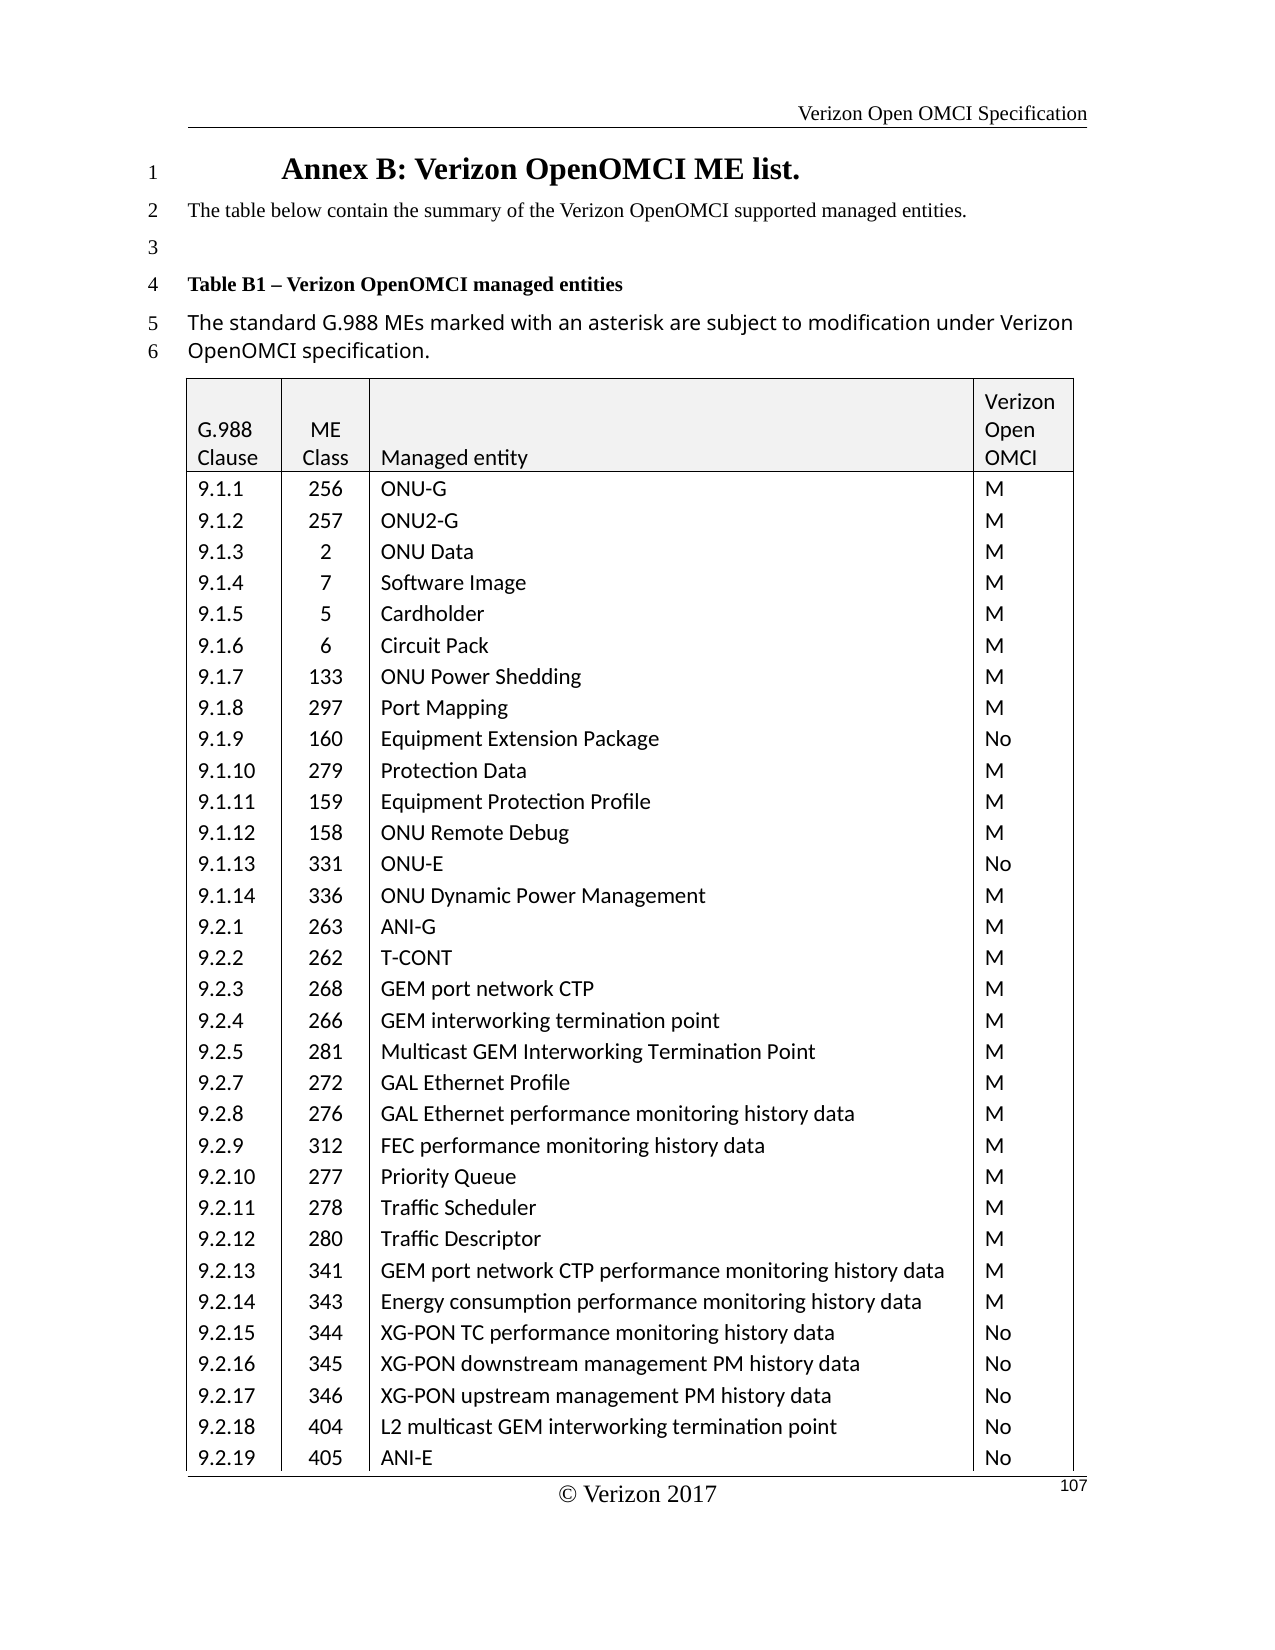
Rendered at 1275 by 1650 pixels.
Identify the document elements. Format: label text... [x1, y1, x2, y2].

table_cell 9.2.4 [187, 1003, 281, 1034]
table_cell M [974, 1003, 1073, 1034]
table_cell M [974, 1159, 1073, 1190]
table_cell No [974, 721, 1073, 752]
table_cell GEM port network CTP performance monitoring history data [370, 1253, 973, 1284]
table_cell No [974, 1378, 1073, 1409]
table_cell 9.1.1 [187, 472, 281, 502]
table_cell 9.2.7 [187, 1065, 281, 1096]
table_cell M [974, 1253, 1073, 1284]
table_cell 404 [282, 1409, 369, 1440]
table_header G.988 Clause [187, 379, 281, 471]
table_cell GEM interworking termination point [370, 1003, 973, 1034]
table_cell 9.2.1 [187, 909, 281, 940]
table_cell 158 [282, 815, 369, 846]
table_cell M [974, 1128, 1073, 1159]
table_cell ANI-E [370, 1440, 973, 1471]
table_cell M [974, 503, 1073, 534]
table_header Verizon Open OMCI [974, 379, 1073, 471]
table_cell 9.2.3 [187, 971, 281, 1002]
table_cell 268 [282, 971, 369, 1002]
table_cell 9.1.11 [187, 784, 281, 815]
table_cell 405 [282, 1440, 369, 1471]
table_cell FEC performance monitoring history data [370, 1128, 973, 1159]
table_cell L2 multicast GEM interworking termination point [370, 1409, 973, 1440]
text The table below contain the summary of the Verizon OpenOMCI supported managed entities. [187, 198, 1087, 222]
table_cell 6 [282, 628, 369, 659]
table_cell 9.2.14 [187, 1284, 281, 1315]
table_cell Equipment Protection Profile [370, 784, 973, 815]
table_cell Priority Queue [370, 1159, 973, 1190]
table_cell 9.1.14 [187, 878, 281, 909]
table_cell 9.1.4 [187, 565, 281, 596]
table_header ME Class [282, 379, 369, 471]
table_cell 279 [282, 753, 369, 784]
table_cell ONU2-G [370, 503, 973, 534]
table_cell 343 [282, 1284, 369, 1315]
table_cell M [974, 534, 1073, 565]
table_cell 331 [282, 846, 369, 877]
table_cell Equipment Extension Package [370, 721, 973, 752]
text Table B1 – Verizon OpenOMCI managed entities [187, 272, 1087, 296]
table_cell XG-PON downstream management PM history data [370, 1346, 973, 1377]
table_cell 9.1.7 [187, 659, 281, 690]
table_cell 2 [282, 534, 369, 565]
table_cell 9.2.17 [187, 1378, 281, 1409]
table_cell 9.1.9 [187, 721, 281, 752]
table_cell 9.2.10 [187, 1159, 281, 1190]
table_cell M [974, 753, 1073, 784]
table_cell 9.2.19 [187, 1440, 281, 1471]
table_cell 9.1.6 [187, 628, 281, 659]
table_cell 281 [282, 1034, 369, 1065]
table_cell Port Mapping [370, 690, 973, 721]
table_cell 9.2.16 [187, 1346, 281, 1377]
table_cell ONU-G [370, 472, 973, 502]
table_cell M [974, 565, 1073, 596]
text The standard G.988 MEs marked with an asterisk are subject to modification under Verizon OpenOMCI specification. [187, 308, 1087, 365]
table_cell 257 [282, 503, 369, 534]
table_cell M [974, 628, 1073, 659]
table_cell M [974, 1096, 1073, 1127]
table_cell M [974, 784, 1073, 815]
table_cell 344 [282, 1315, 369, 1346]
table_cell Cardholder [370, 596, 973, 627]
table_cell 266 [282, 1003, 369, 1034]
table_cell Energy consumption performance monitoring history data [370, 1284, 973, 1315]
table_cell 9.1.3 [187, 534, 281, 565]
table_cell 9.2.5 [187, 1034, 281, 1065]
table_cell ONU Dynamic Power Management [370, 878, 973, 909]
table_cell 7 [282, 565, 369, 596]
table_cell 9.2.13 [187, 1253, 281, 1284]
table_cell No [974, 846, 1073, 877]
table_cell 341 [282, 1253, 369, 1284]
table_cell No [974, 1440, 1073, 1471]
table_cell M [974, 596, 1073, 627]
table_cell No [974, 1315, 1073, 1346]
table_cell 9.2.9 [187, 1128, 281, 1159]
table_cell 9.1.8 [187, 690, 281, 721]
table_cell 9.2.15 [187, 1315, 281, 1346]
table_cell 272 [282, 1065, 369, 1096]
table_cell 336 [282, 878, 369, 909]
table_cell M [974, 1190, 1073, 1221]
table_cell GEM port network CTP [370, 971, 973, 1002]
table_cell 133 [282, 659, 369, 690]
table_cell M [974, 909, 1073, 940]
table_cell Traffic Scheduler [370, 1190, 973, 1221]
table_cell M [974, 690, 1073, 721]
table_cell 263 [282, 909, 369, 940]
table_cell Circuit Pack [370, 628, 973, 659]
table_cell GAL Ethernet Profile [370, 1065, 973, 1096]
table_cell M [974, 472, 1073, 502]
table_cell 278 [282, 1190, 369, 1221]
table_cell 277 [282, 1159, 369, 1190]
table_cell T-CONT [370, 940, 973, 971]
table_cell 9.1.12 [187, 815, 281, 846]
table_cell Software Image [370, 565, 973, 596]
table_cell 9.2.11 [187, 1190, 281, 1221]
table_cell 346 [282, 1378, 369, 1409]
table_cell 9.1.5 [187, 596, 281, 627]
table_cell 9.2.18 [187, 1409, 281, 1440]
subtitle Annex B: Verizon OpenOMCI ME list. [281, 150, 1087, 186]
table_cell 345 [282, 1346, 369, 1377]
table_cell 9.2.2 [187, 940, 281, 971]
table_cell M [974, 878, 1073, 909]
table_cell ONU-E [370, 846, 973, 877]
table_cell ONU Data [370, 534, 973, 565]
table_cell Protection Data [370, 753, 973, 784]
table_cell 160 [282, 721, 369, 752]
table_cell Traffic Descriptor [370, 1221, 973, 1252]
table_cell 9.1.13 [187, 846, 281, 877]
table_cell 9.1.10 [187, 753, 281, 784]
table_cell 9.1.2 [187, 503, 281, 534]
table_cell M [974, 1221, 1073, 1252]
table_cell ONU Remote Debug [370, 815, 973, 846]
table_cell No [974, 1346, 1073, 1377]
table_cell ONU Power Shedding [370, 659, 973, 690]
table_cell M [974, 1065, 1073, 1096]
table_cell 262 [282, 940, 369, 971]
table_cell 9.2.8 [187, 1096, 281, 1127]
table_cell 159 [282, 784, 369, 815]
table_cell 9.2.12 [187, 1221, 281, 1252]
table_cell 297 [282, 690, 369, 721]
table_cell XG-PON upstream management PM history data [370, 1378, 973, 1409]
table_cell 312 [282, 1128, 369, 1159]
table_cell 256 [282, 472, 369, 502]
table_cell M [974, 1034, 1073, 1065]
table_cell M [974, 659, 1073, 690]
table_cell ANI-G [370, 909, 973, 940]
table_cell M [974, 1284, 1073, 1315]
table_cell M [974, 971, 1073, 1002]
table_header Managed entity [370, 379, 973, 471]
table_cell 276 [282, 1096, 369, 1127]
table_cell GAL Ethernet performance monitoring history data [370, 1096, 973, 1127]
table_cell M [974, 940, 1073, 971]
table_cell Multicast GEM Interworking Termination Point [370, 1034, 973, 1065]
table_cell XG-PON TC performance monitoring history data [370, 1315, 973, 1346]
table_cell M [974, 815, 1073, 846]
table_cell 280 [282, 1221, 369, 1252]
table_cell No [974, 1409, 1073, 1440]
table_cell 5 [282, 596, 369, 627]
